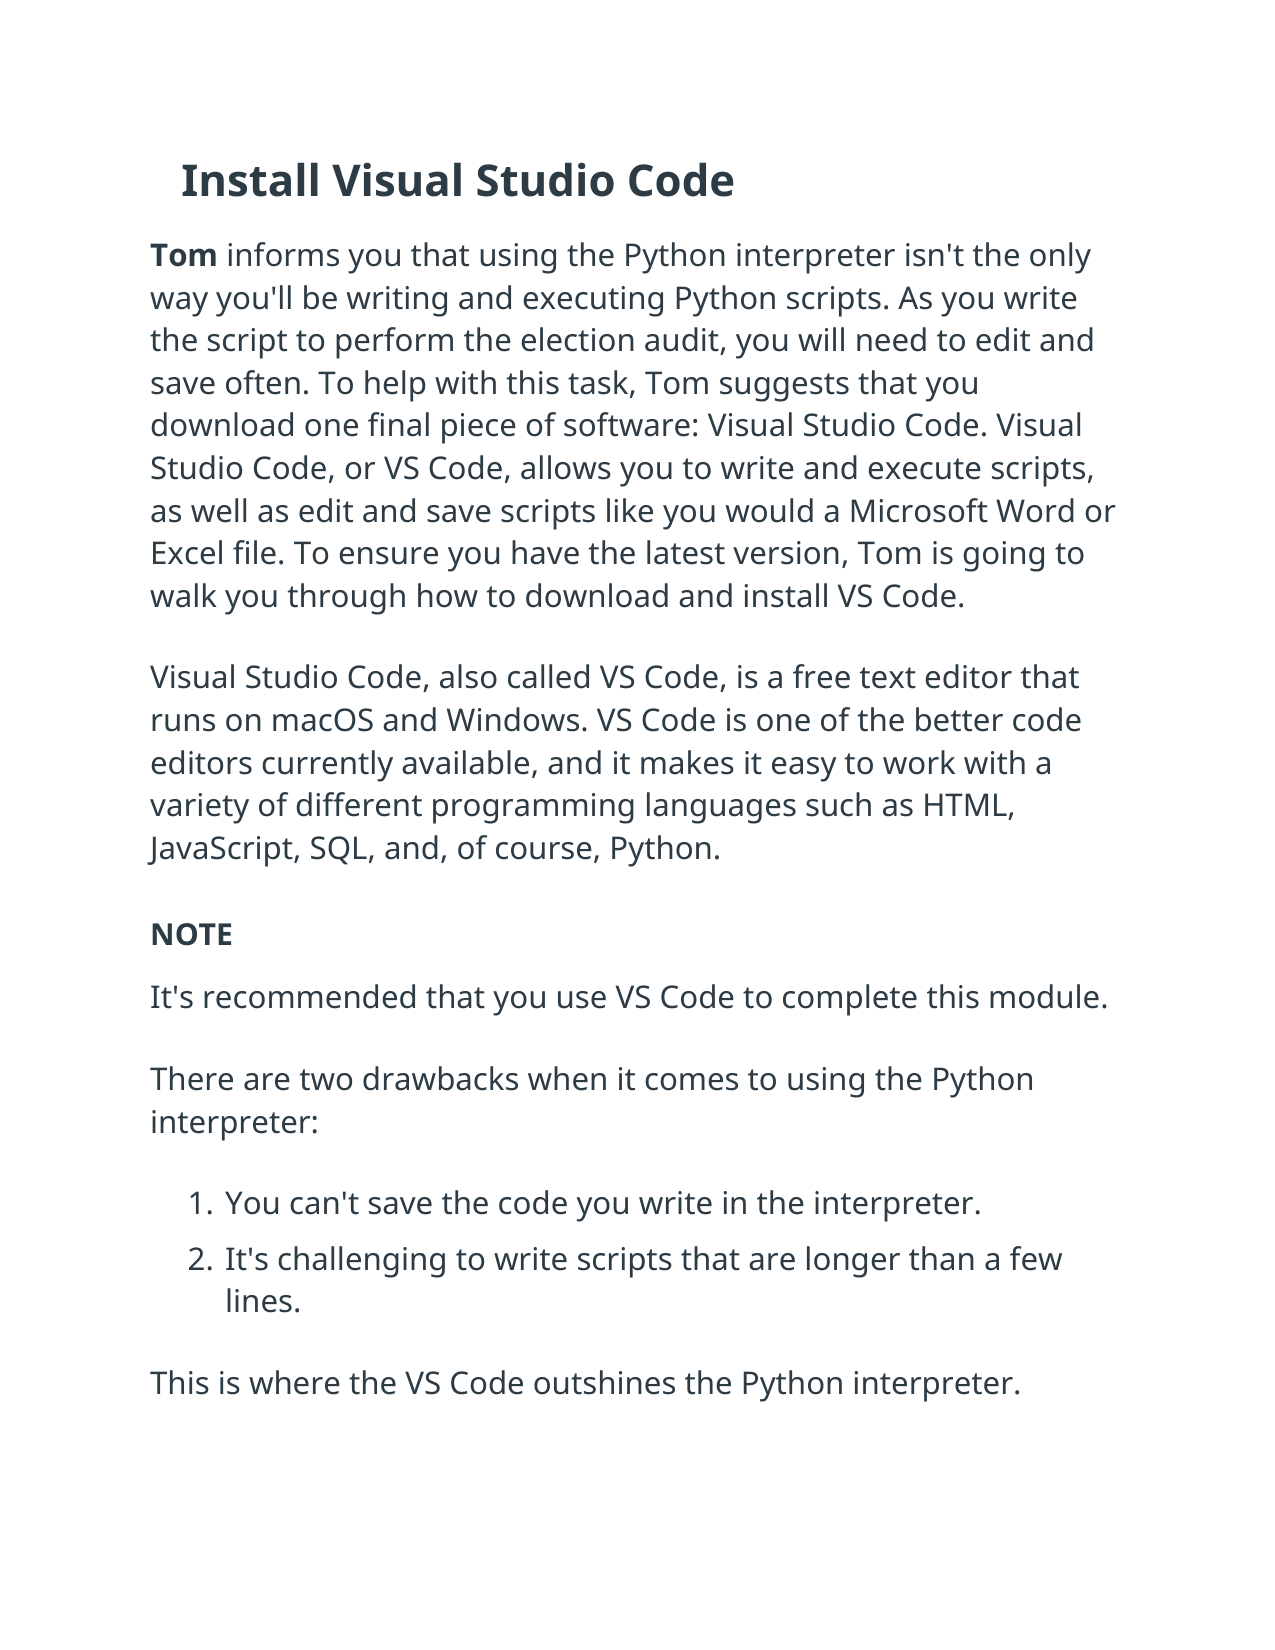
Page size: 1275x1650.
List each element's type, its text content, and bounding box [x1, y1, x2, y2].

subtitle Install Visual Studio Code [181, 150, 1125, 209]
text This is where the VS Code outshines the Python interpreter. [150, 1361, 1125, 1403]
text Visual Studio Code, also called VS Code, is a free text editor that runs on macOS and Windows. VS Code is one of the better code editors currently available, and it makes it easy to work with a variety of different programming languages such as HTML, JavaScript, SQL, and, of course, Python. [150, 656, 1125, 868]
text It's recommended that you use VS Code to complete this module. [150, 971, 1125, 1018]
list You can't save the code you write in the interpreter. [187, 1181, 1125, 1224]
text Tom informs you that using the Python interpreter isn't the only way you'll be writing and executing Python scripts. As you write the script to perform the election audit, you will need to edit and save often. To help with this task, Tom suggests that you download one final piece of software: Visual Studio Code. Visual Studio Code, or VS Code, allows you to write and execute scripts, as well as edit and save scripts like you would a Microsoft Word or Excel file. To ensure you have the latest version, Tom is going to walk you through how to download and install VS Code. [150, 233, 1125, 616]
list It's challenging to write scripts that are longer than a few lines. [187, 1236, 1125, 1322]
text NOTE [150, 908, 1125, 954]
text There are two drawbacks when it comes to using the Python interpreter: [150, 1057, 1125, 1142]
